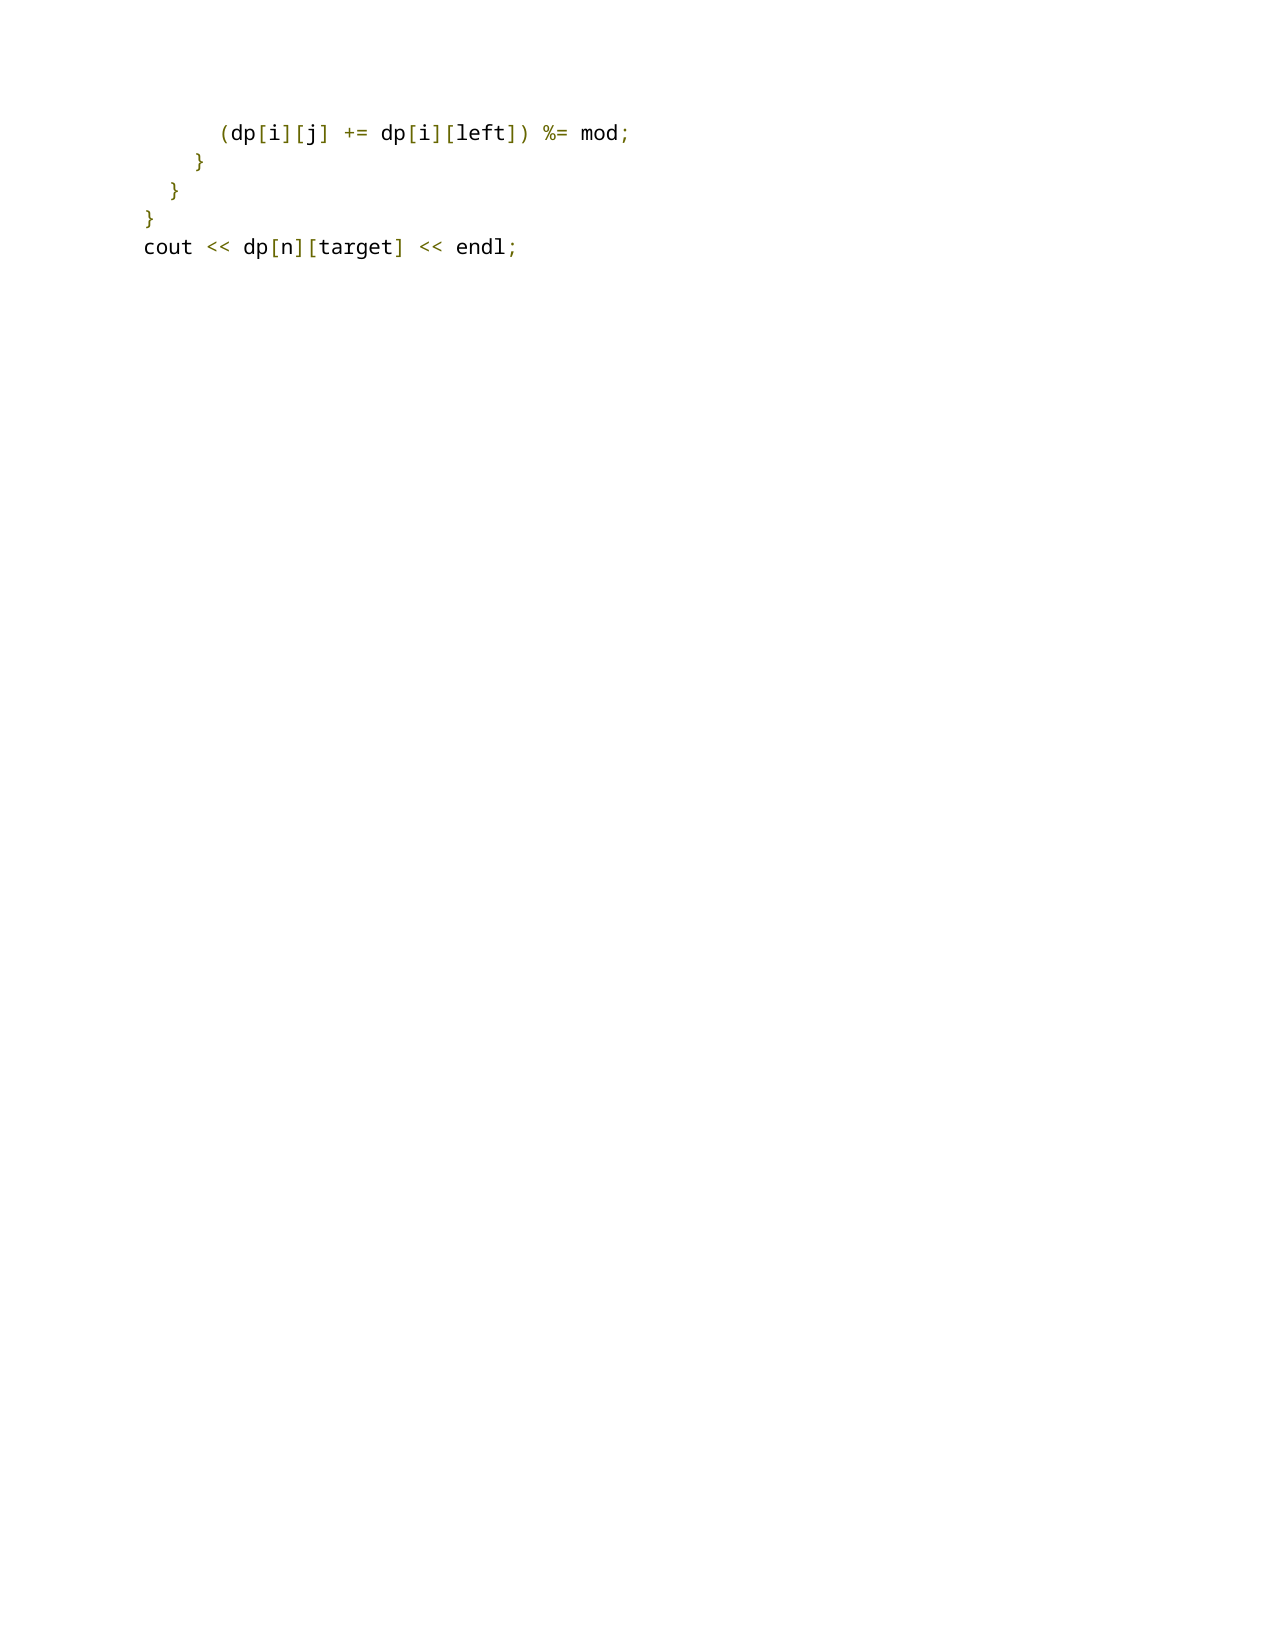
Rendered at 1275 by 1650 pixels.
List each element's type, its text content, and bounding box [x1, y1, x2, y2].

text } [118, 203, 1157, 232]
text (dp[i][j] += dp[i][left]) %= mod; [118, 118, 1157, 147]
text } [118, 147, 1157, 175]
text cout << dp[n][target] << endl; [118, 232, 1157, 260]
text } [118, 175, 1157, 203]
